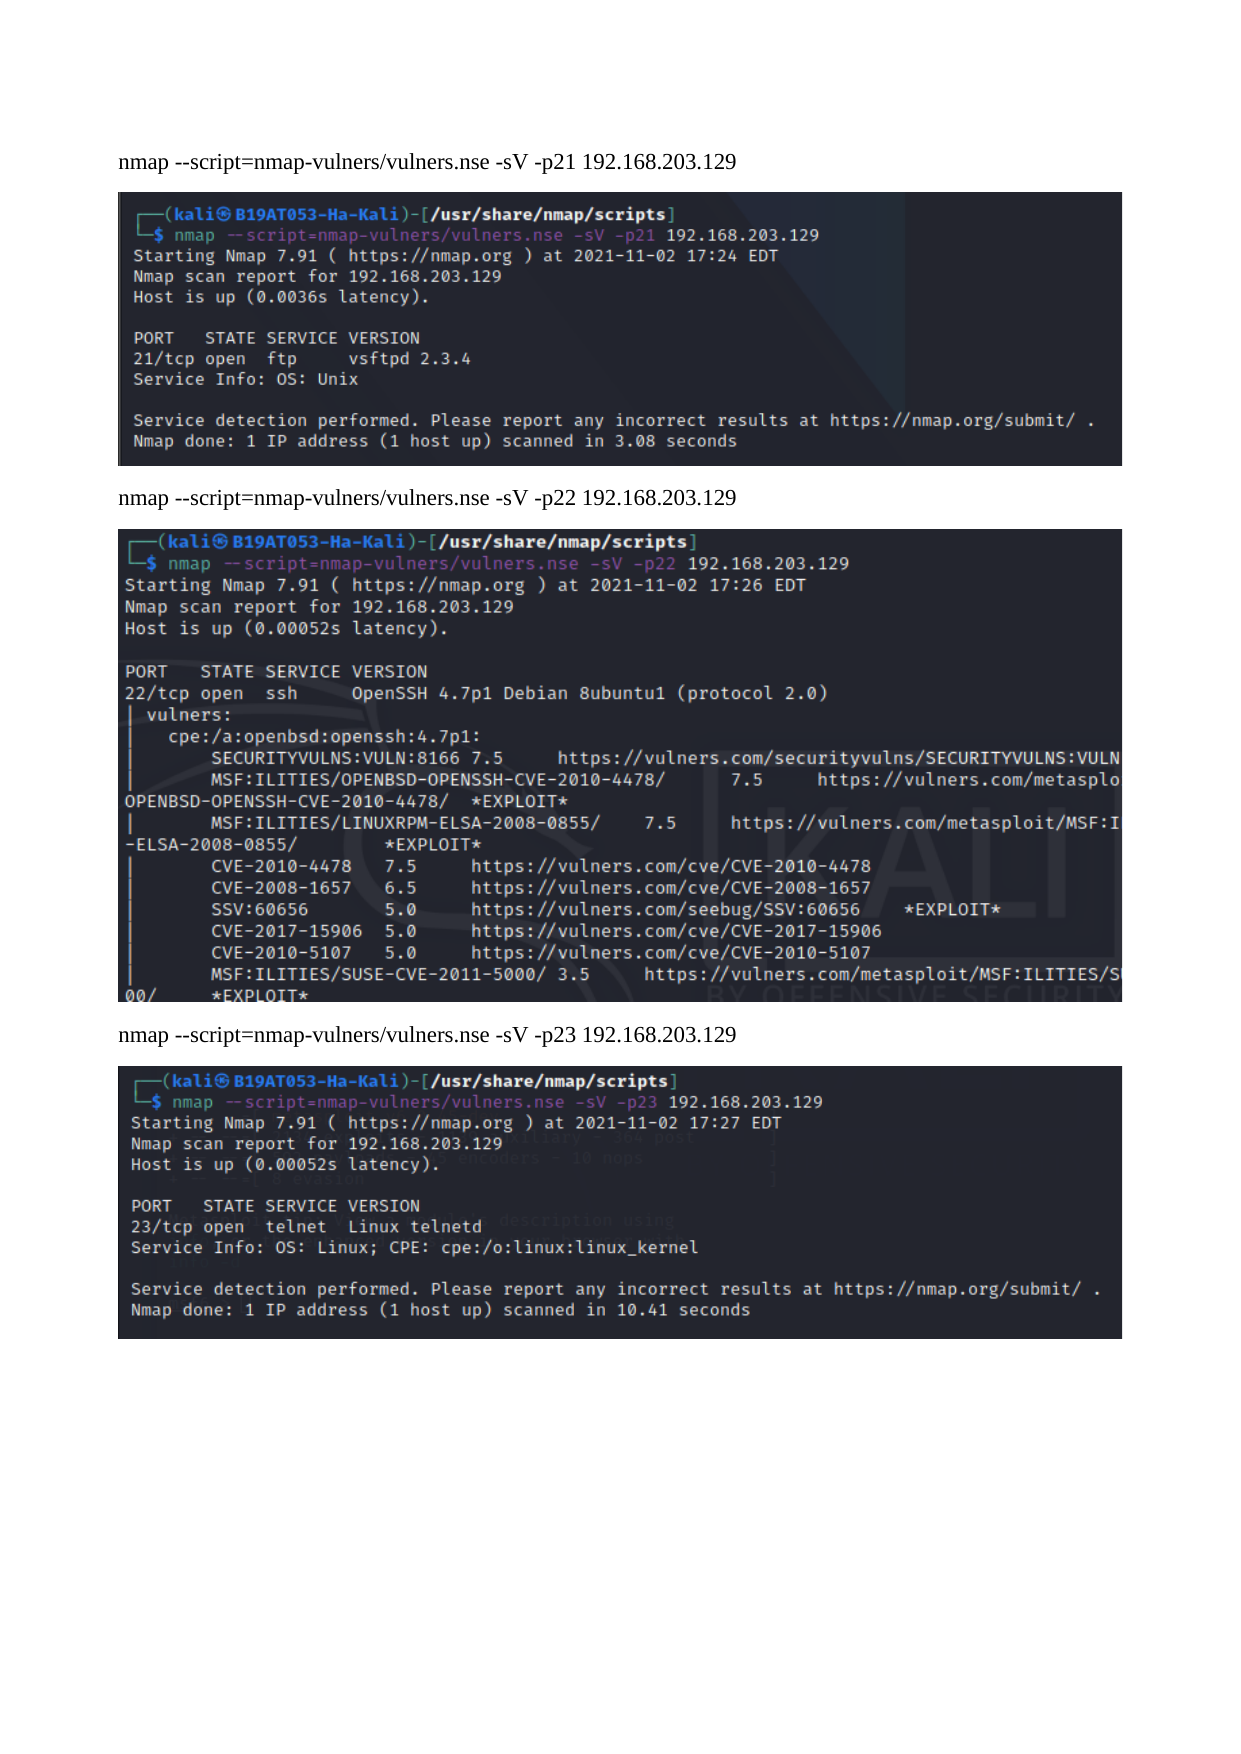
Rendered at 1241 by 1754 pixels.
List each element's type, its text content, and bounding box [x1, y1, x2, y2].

picture [118, 1066, 1123, 1339]
text nmap --script=nmap-vulners/vulners.nse -sV -p22 192.168.203.129 [118, 484, 1122, 510]
text nmap --script=nmap-vulners/vulners.nse -sV -p21 192.168.203.129 [118, 148, 1122, 174]
picture [118, 192, 1123, 466]
picture [118, 529, 1123, 1002]
text nmap --script=nmap-vulners/vulners.nse -sV -p23 192.168.203.129 [118, 1021, 1122, 1047]
